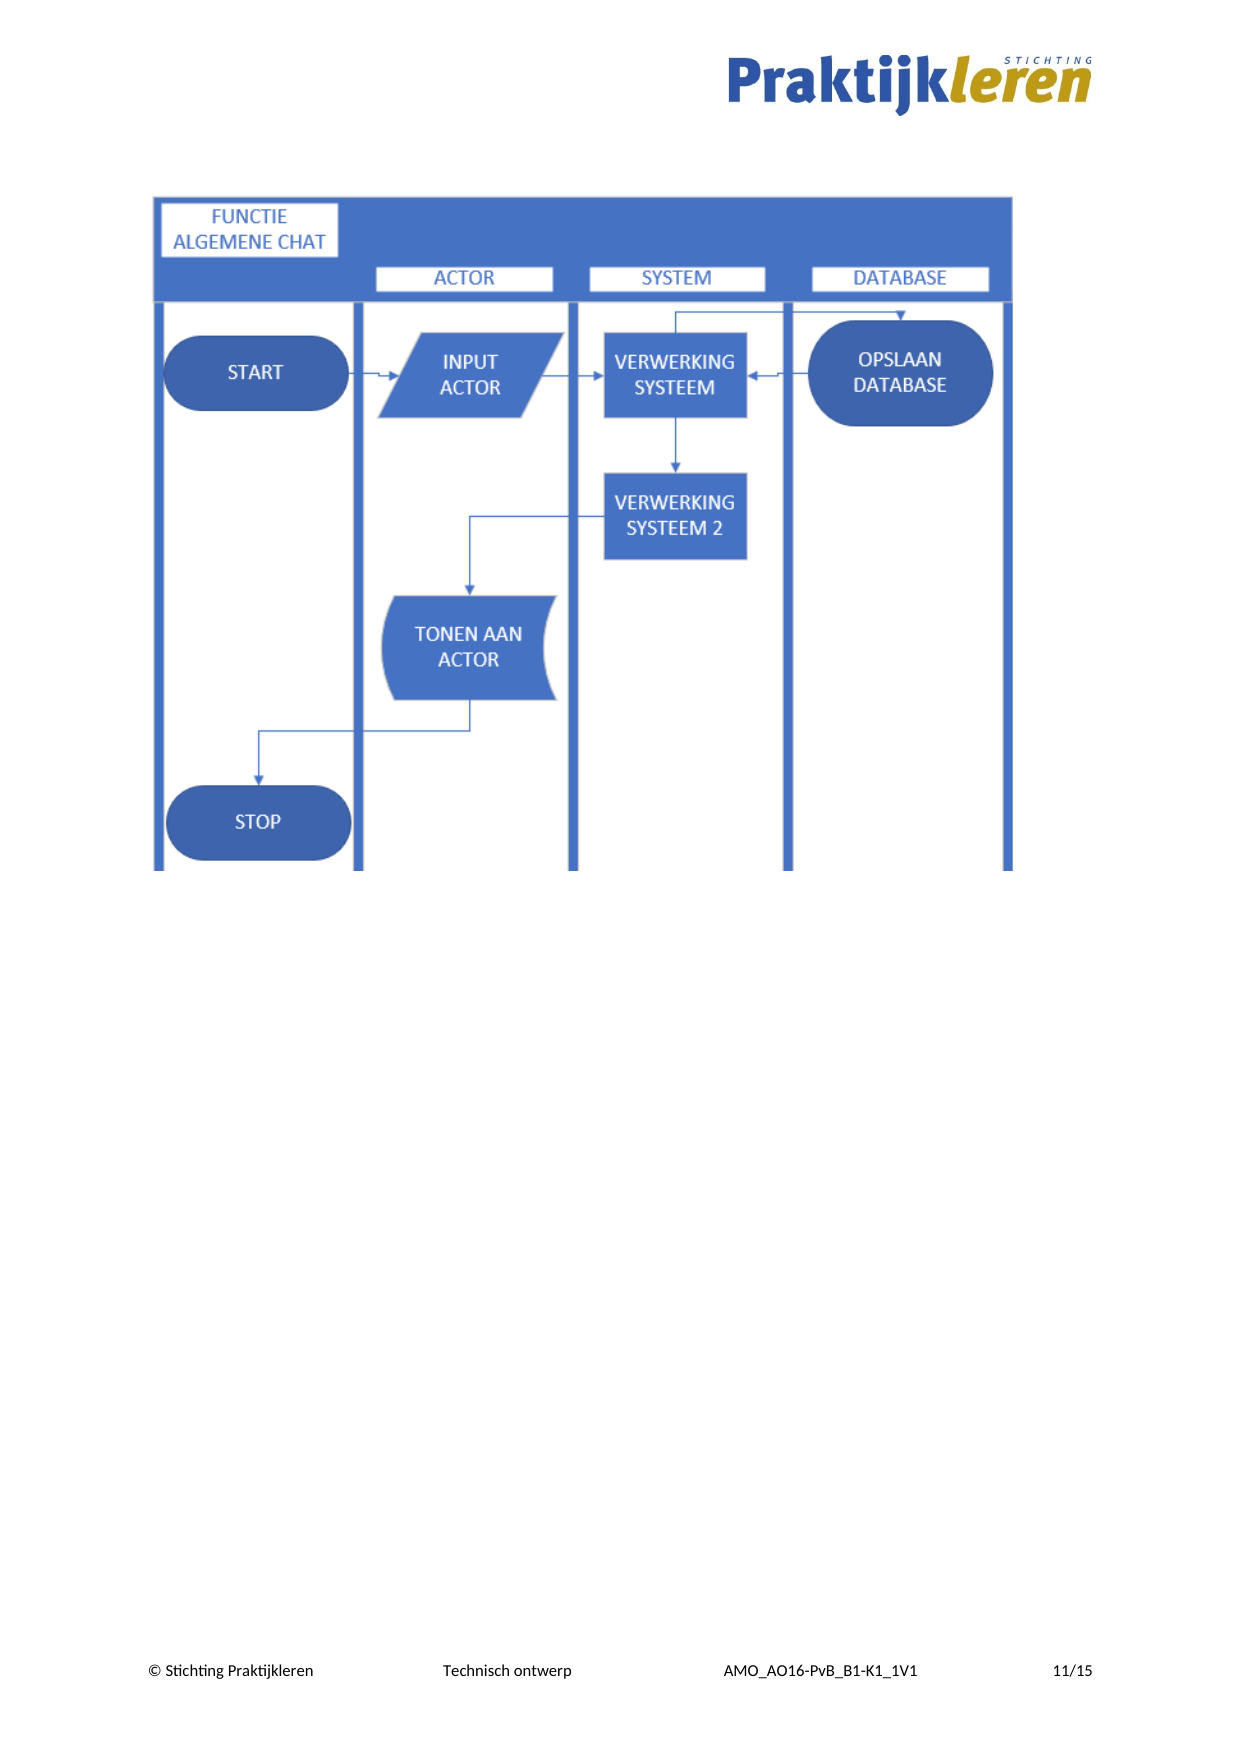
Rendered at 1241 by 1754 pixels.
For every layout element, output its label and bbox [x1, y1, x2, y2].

picture [147, 194, 1013, 871]
picture [728, 55, 1092, 116]
